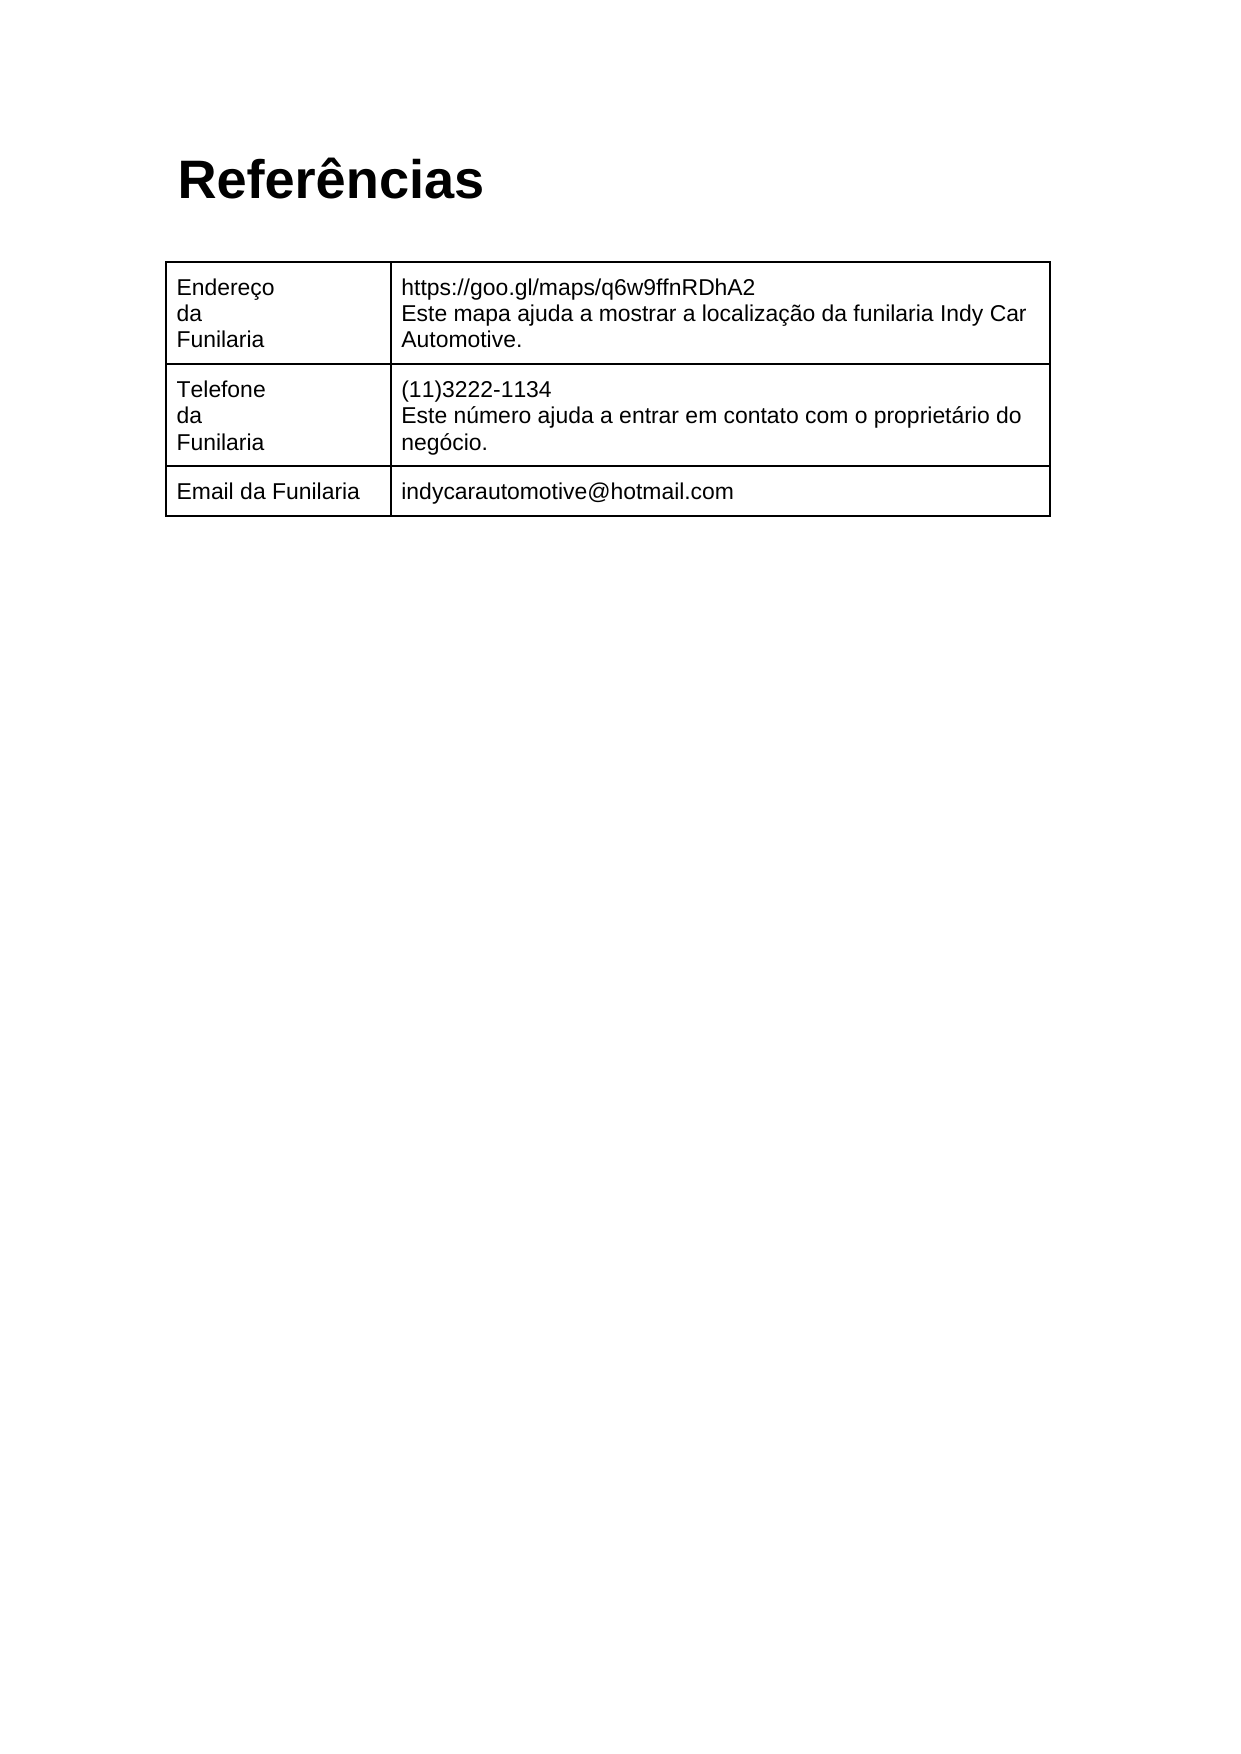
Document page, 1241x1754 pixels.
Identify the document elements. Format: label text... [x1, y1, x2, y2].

table_cell Telefone da Funilaria [167, 365, 390, 465]
table_cell indycarautomotive@hotmail.com [392, 467, 1049, 514]
table_cell (11)3222-1134 Este número ajuda a entrar em contato com o proprietário do negócio. [392, 365, 1049, 465]
text Referências [177, 148, 1063, 210]
table_header https://goo.gl/maps/q6w9ffnRDhA2 Este mapa ajuda a mostrar a localização da funilaria Indy Car Automotive. [392, 263, 1049, 363]
table_cell Email da Funilaria [167, 467, 390, 514]
table_header Endereço da Funilaria [167, 263, 390, 363]
